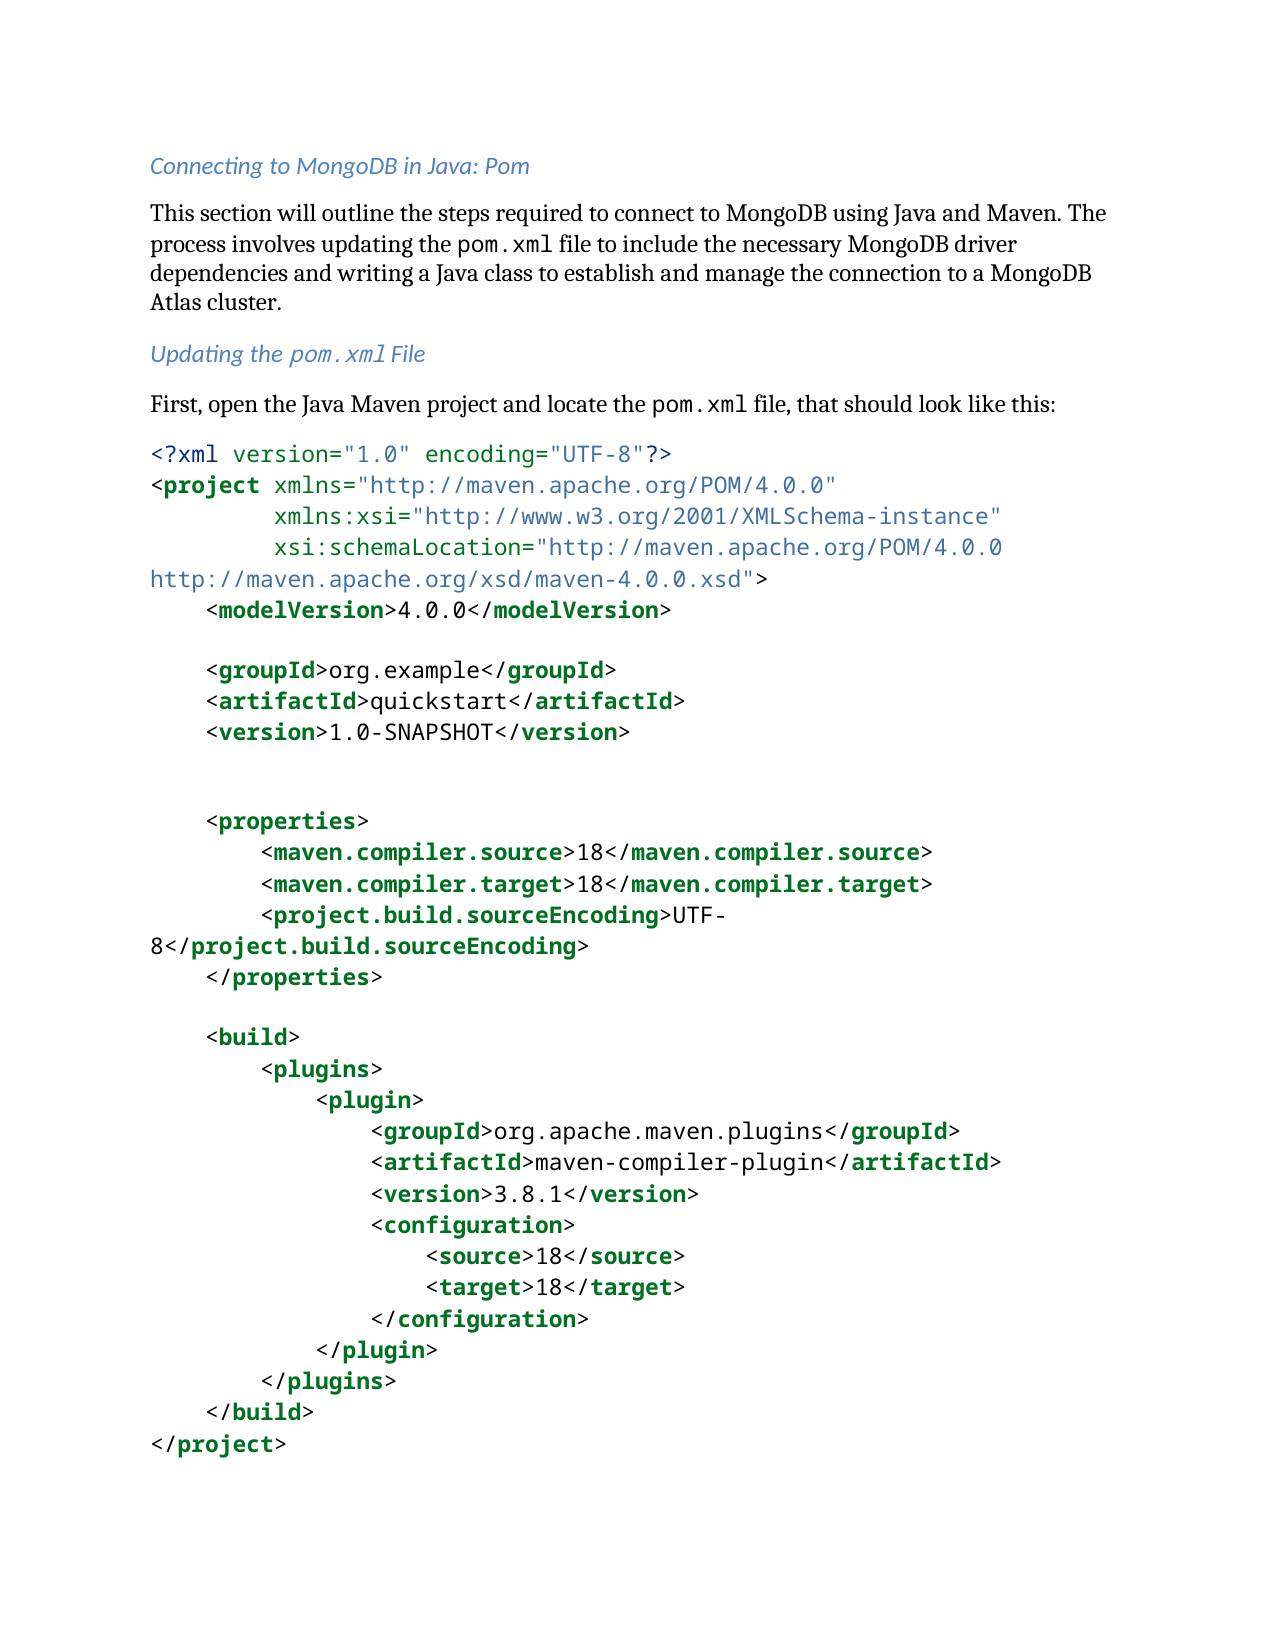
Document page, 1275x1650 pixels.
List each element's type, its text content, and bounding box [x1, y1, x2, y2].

subtitle Updating the pom.xml File [150, 338, 1125, 369]
text <?xml version="1.0" encoding="UTF-8"?> <project xmlns="http://maven.apache.org/POM/4.0.0" xmlns:xsi="http://www.w3.org/2001/XMLSchema-instance" xsi:schemaLocation="http://maven.apache.org/POM/4.0.0 http://maven.apache.org/xsd/maven-4.0.0.xsd"> <modelVersion>4.0.0</modelVersion> <groupId>org.example</groupId> <artifactId>quickstart</artifactId> <version>1.0-SNAPSHOT</version> <properties> <maven.compiler.source>18</maven.compiler.source> <maven.compiler.target>18</maven.compiler.target> <project.build.sourceEncoding>UTF-8</project.build.sourceEncoding> </properties> <build> <plugins> <plugin> <groupId>org.apache.maven.plugins</groupId> <artifactId>maven-compiler-plugin</artifactId> <version>3.8.1</version> <configuration> <source>18</source> <target>18</target> </configuration> </plugin> </plugins> </build> </project> [150, 438, 1125, 1459]
text This section will outline the steps required to connect to MongoDB using Java and Maven. The process involves updating the pom.xml file to include the necessary MongoDB driver dependencies and writing a Java class to establish and manage the connection to a MongoDB Atlas cluster. [150, 199, 1125, 317]
subtitle Connecting to MongoDB in Java: Pom [150, 150, 1125, 181]
text First, open the Java Maven project and locate the pom.xml file, that should look like this: [150, 388, 1125, 419]
